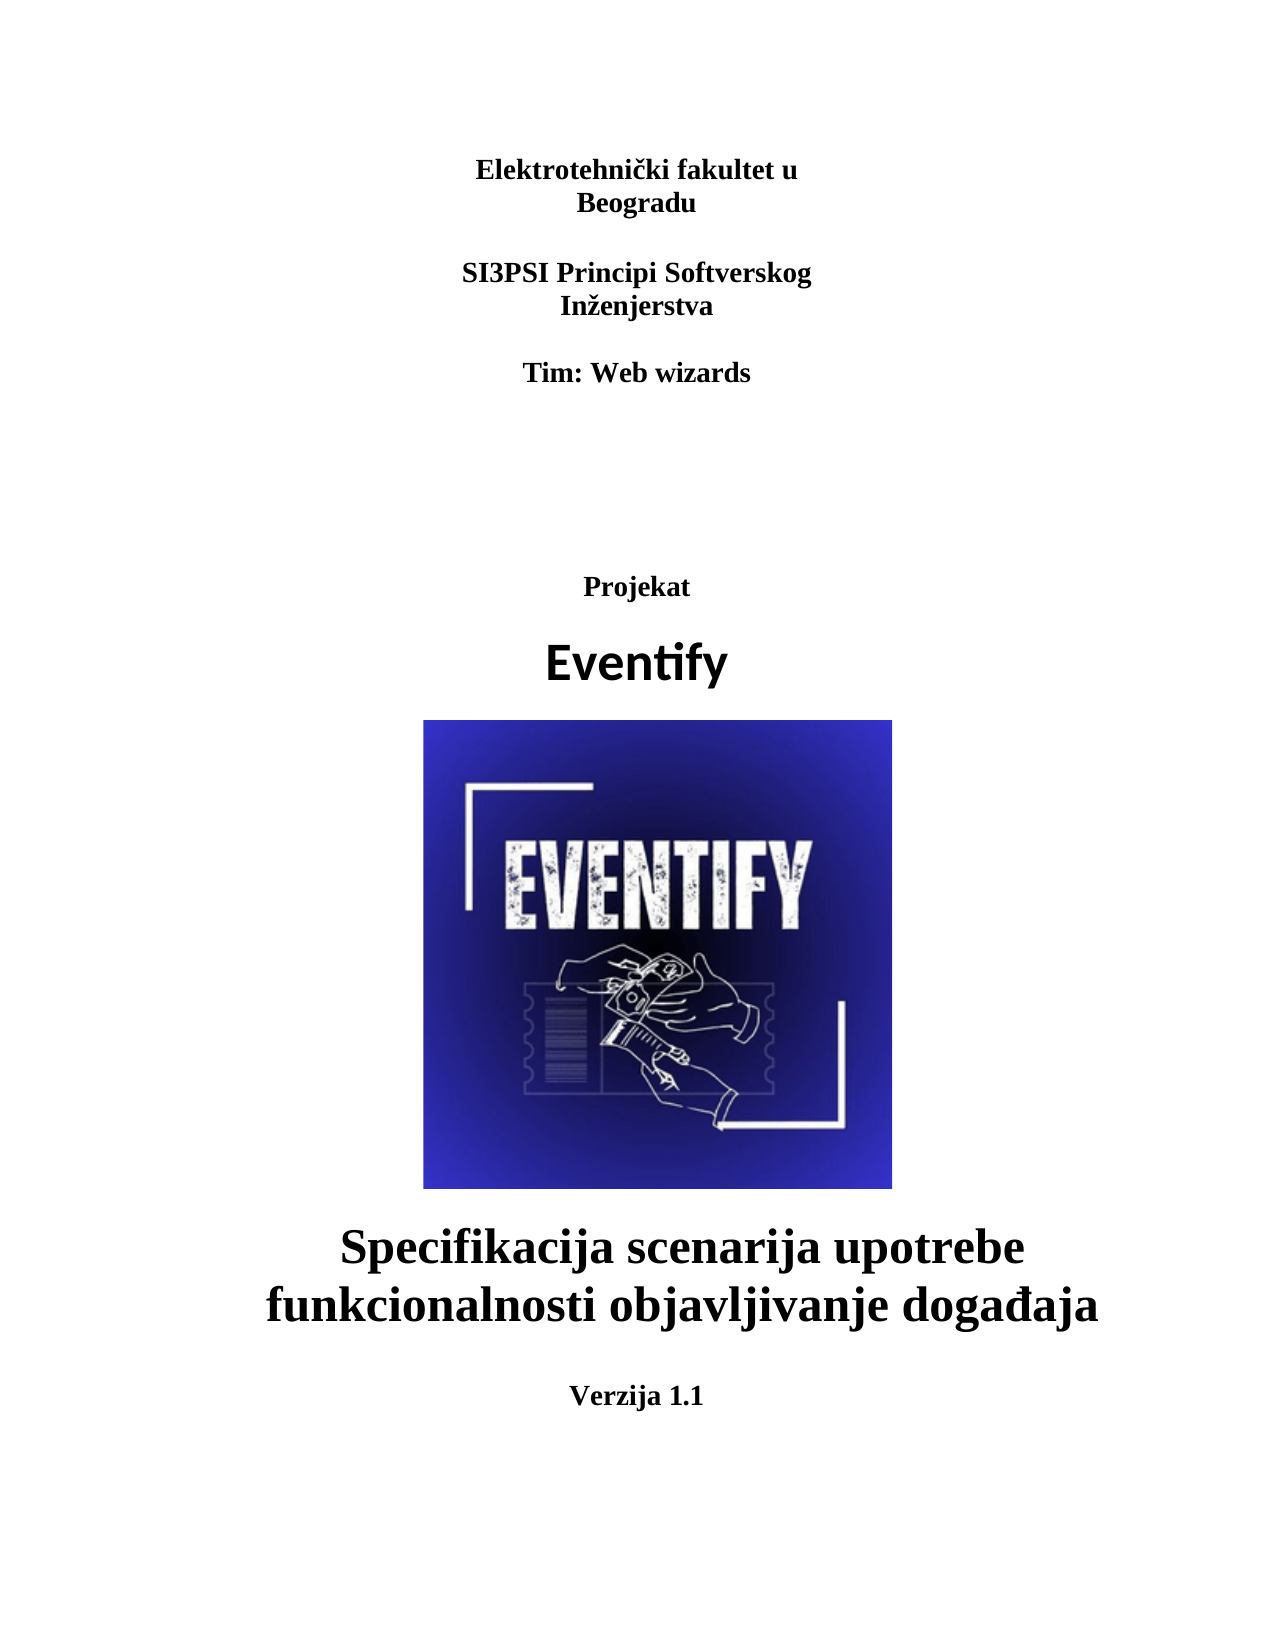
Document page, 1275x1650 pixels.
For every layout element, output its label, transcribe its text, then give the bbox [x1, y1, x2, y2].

title Eventify [423, 628, 850, 694]
text Specifikacija scenarija upotrebe funkcionalnosti objavljivanje događaja [240, 1217, 1125, 1332]
text SI3PSI Principi Softverskog Inženjerstva [423, 255, 850, 322]
text Verzija 1.1 [423, 1378, 850, 1412]
text Elektrotehnički fakultet u Beogradu [423, 152, 850, 219]
picture [423, 720, 893, 1189]
text Tim: Web wizards [423, 355, 850, 389]
text Projekat [423, 569, 850, 602]
